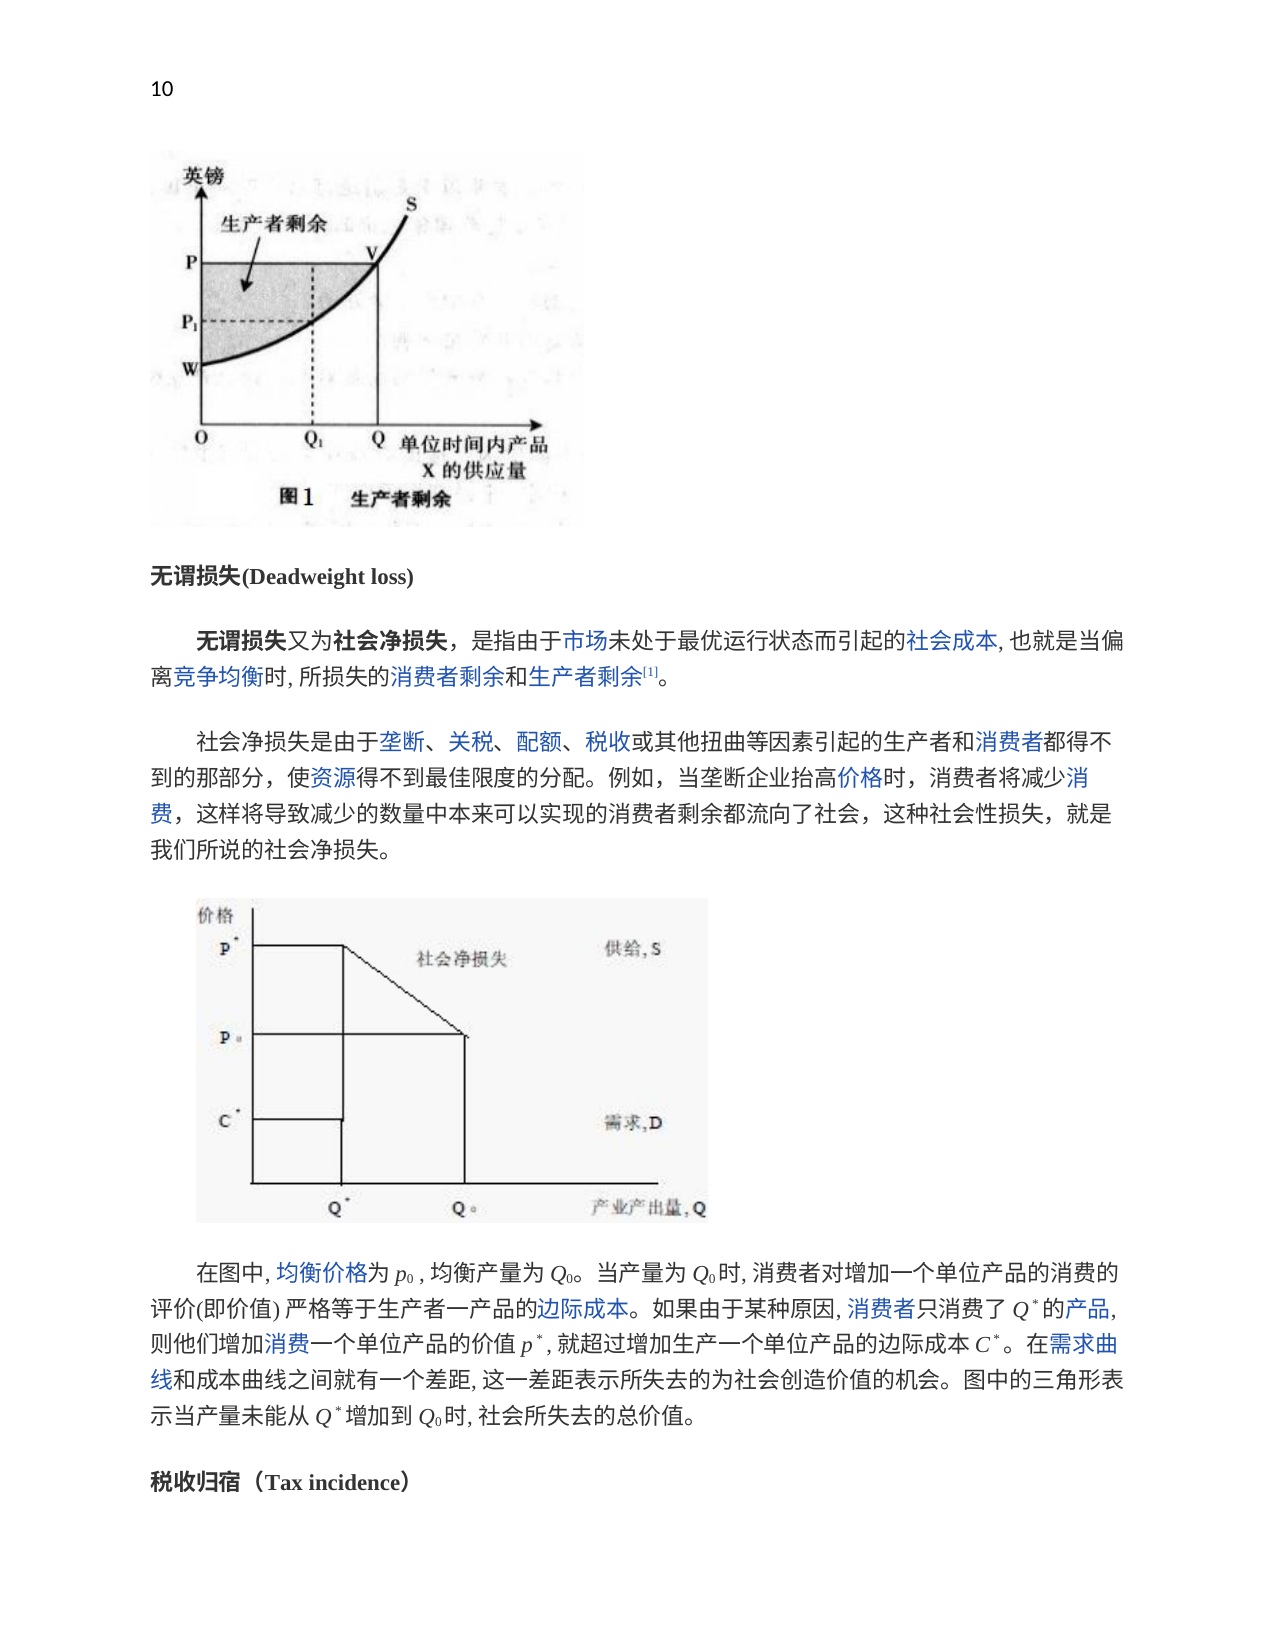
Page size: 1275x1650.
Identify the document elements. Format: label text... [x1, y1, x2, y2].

text 无谓损失(Deadweight loss) [150, 560, 1125, 591]
text 社会净损失是由于垄断、关税、配额、税收或其他扭曲等因素引起的生产者和消费者都得不到的那部分，使资源得不到最佳限度的分配。例如，当垄断企业抬高价格时，消费者将减少消费，这样将导致减少的数量中本来可以实现的消费者剩余都流向了社会，这种社会性损失，就是我们所说的社会净损失。 [150, 726, 1125, 865]
text 税收归宿（Tax incidence） [150, 1465, 1125, 1497]
picture [195, 898, 709, 1223]
text 无谓损失又为社会净损失，是指由于市场未处于最优运行状态而引起的社会成本, 也就是当偏离竞争均衡时, 所损失的消费者剩余和生产者剩余[1]。 [150, 625, 1125, 692]
text 在图中, 均衡价格为p0 , 均衡产量为Q0。当产量为Q0时, 消费者对增加一个单位产品的消费的评价(即价值) 严格等于生产者一产品的边际成本。如果由于某种原因, 消费者只消费了Q * 的产品, 则他们增加消费一个单位产品的价值p * , 就超过增加生产一个单位产品的边际成本C * 。在需求曲线和成本曲线之间就有一个差距, 这一差距表示所失去的为社会创造价值的机会。图中的三角形表示当产量未能从Q * 增加到Q0时, 社会所失去的总价值。 [150, 1257, 1125, 1432]
picture [150, 150, 585, 527]
